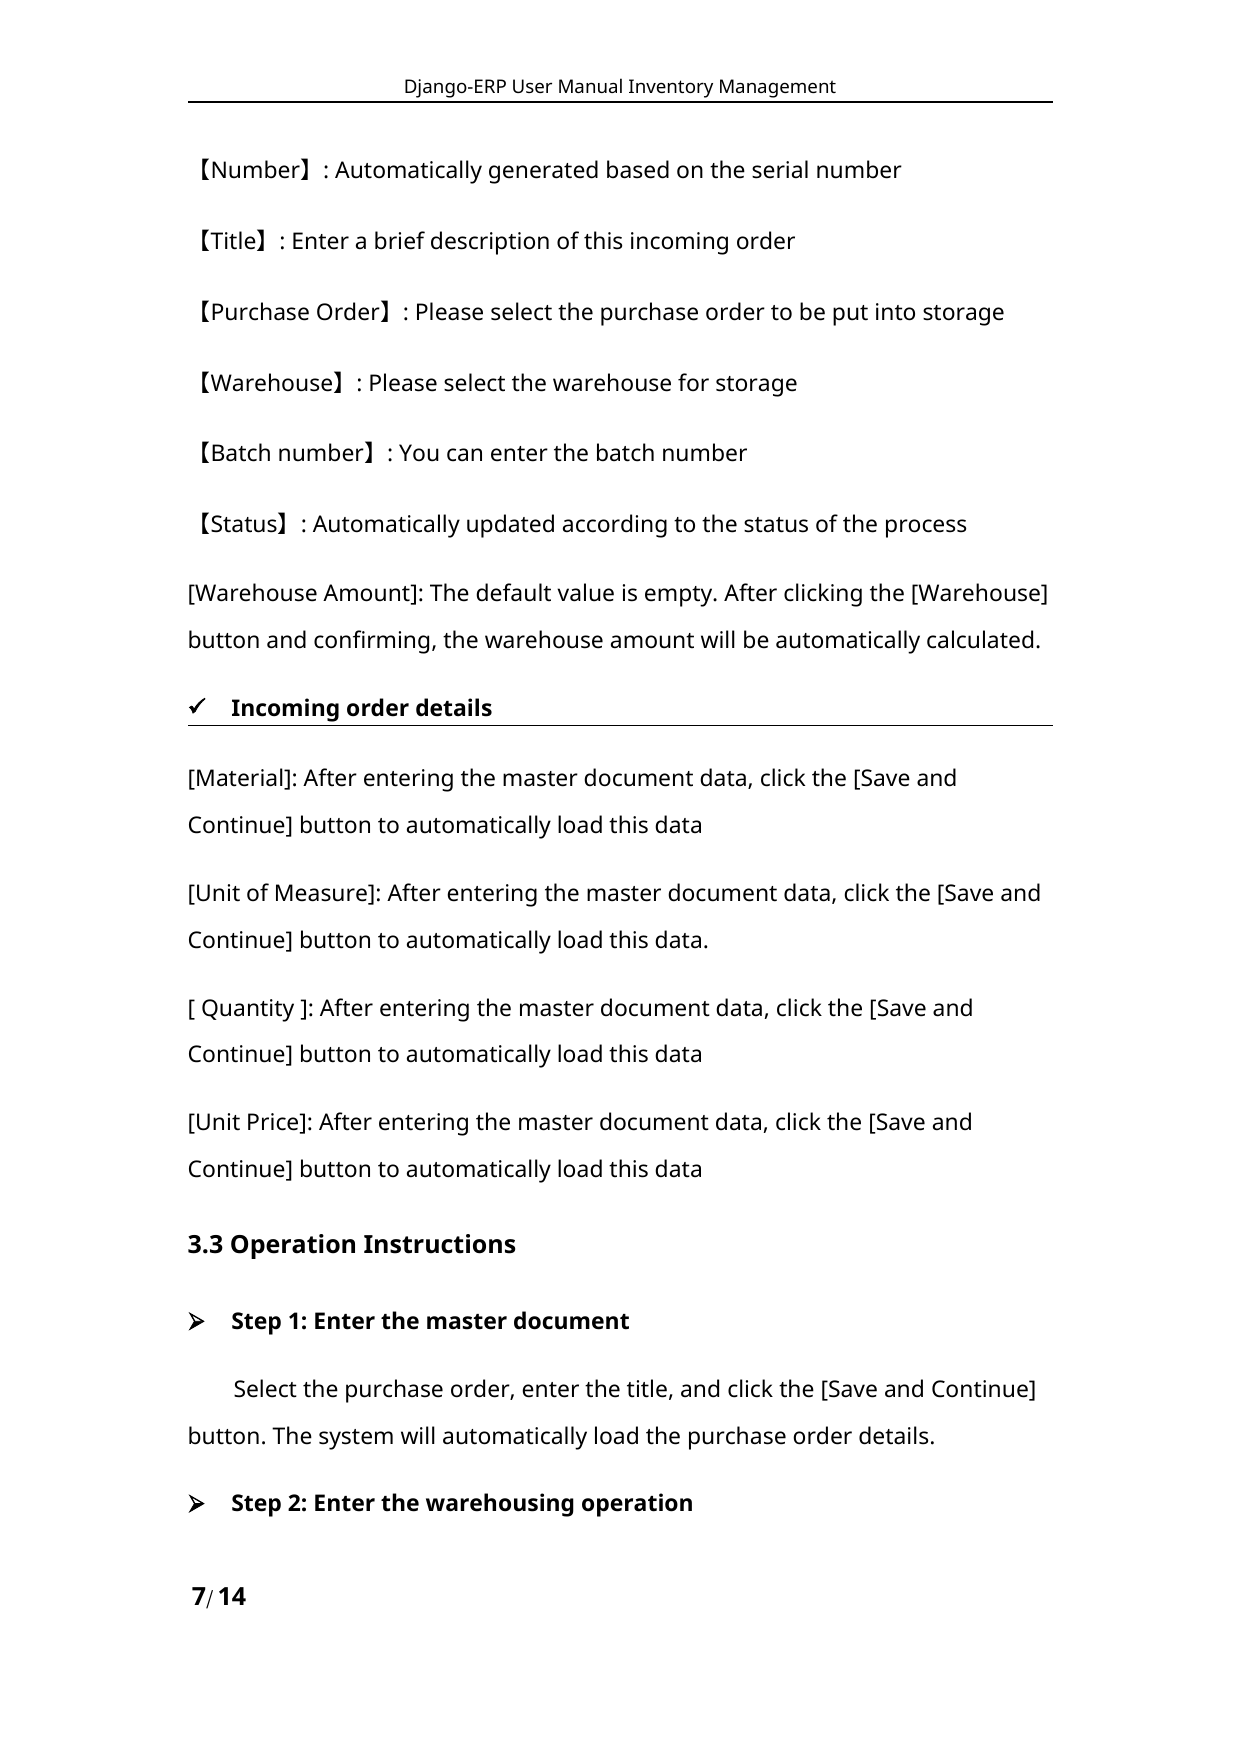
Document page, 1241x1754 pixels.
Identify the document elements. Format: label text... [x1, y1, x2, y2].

list Step 2: Enter the warehousing operation [187, 1487, 1053, 1519]
text [ Quantity ]: After entering the master document data, click the [Save and Continue] button to automatically load this data [187, 992, 1053, 1070]
text [Warehouse Amount]: The default value is empty. After clicking the [Warehouse] button and confirming, the warehouse amount will be automatically calculated. [187, 577, 1053, 655]
text 【Title】: Enter a brief description of this incoming order [187, 223, 1053, 256]
text 【Warehouse】: Please select the warehouse for storage [187, 364, 1053, 398]
text [Unit Price]: After entering the master document data, click the [Save and Continue] button to automatically load this data [187, 1106, 1053, 1184]
text 【Number】: Automatically generated based on the serial number [187, 152, 1053, 185]
list Incoming order details [187, 692, 1053, 726]
text 【Status】: Automatically updated according to the status of the process [187, 506, 1053, 539]
text [Unit of Measure]: After entering the master document data, click the [Save and Continue] button to automatically load this data. [187, 877, 1053, 955]
subtitle 3.3 Operation Instructions [187, 1227, 1053, 1261]
text 【Batch number】: You can enter the batch number [187, 435, 1053, 469]
text Select the purchase order, enter the title, and click the [Save and Continue] button. The system will automatically load the purchase order details. [187, 1373, 1053, 1451]
text 【Purchase Order】: Please select the purchase order to be put into storage [187, 294, 1053, 327]
text [Material]: After entering the master document data, click the [Save and Continue] button to automatically load this data [187, 762, 1053, 841]
list Step 1: Enter the master document [187, 1305, 1053, 1336]
